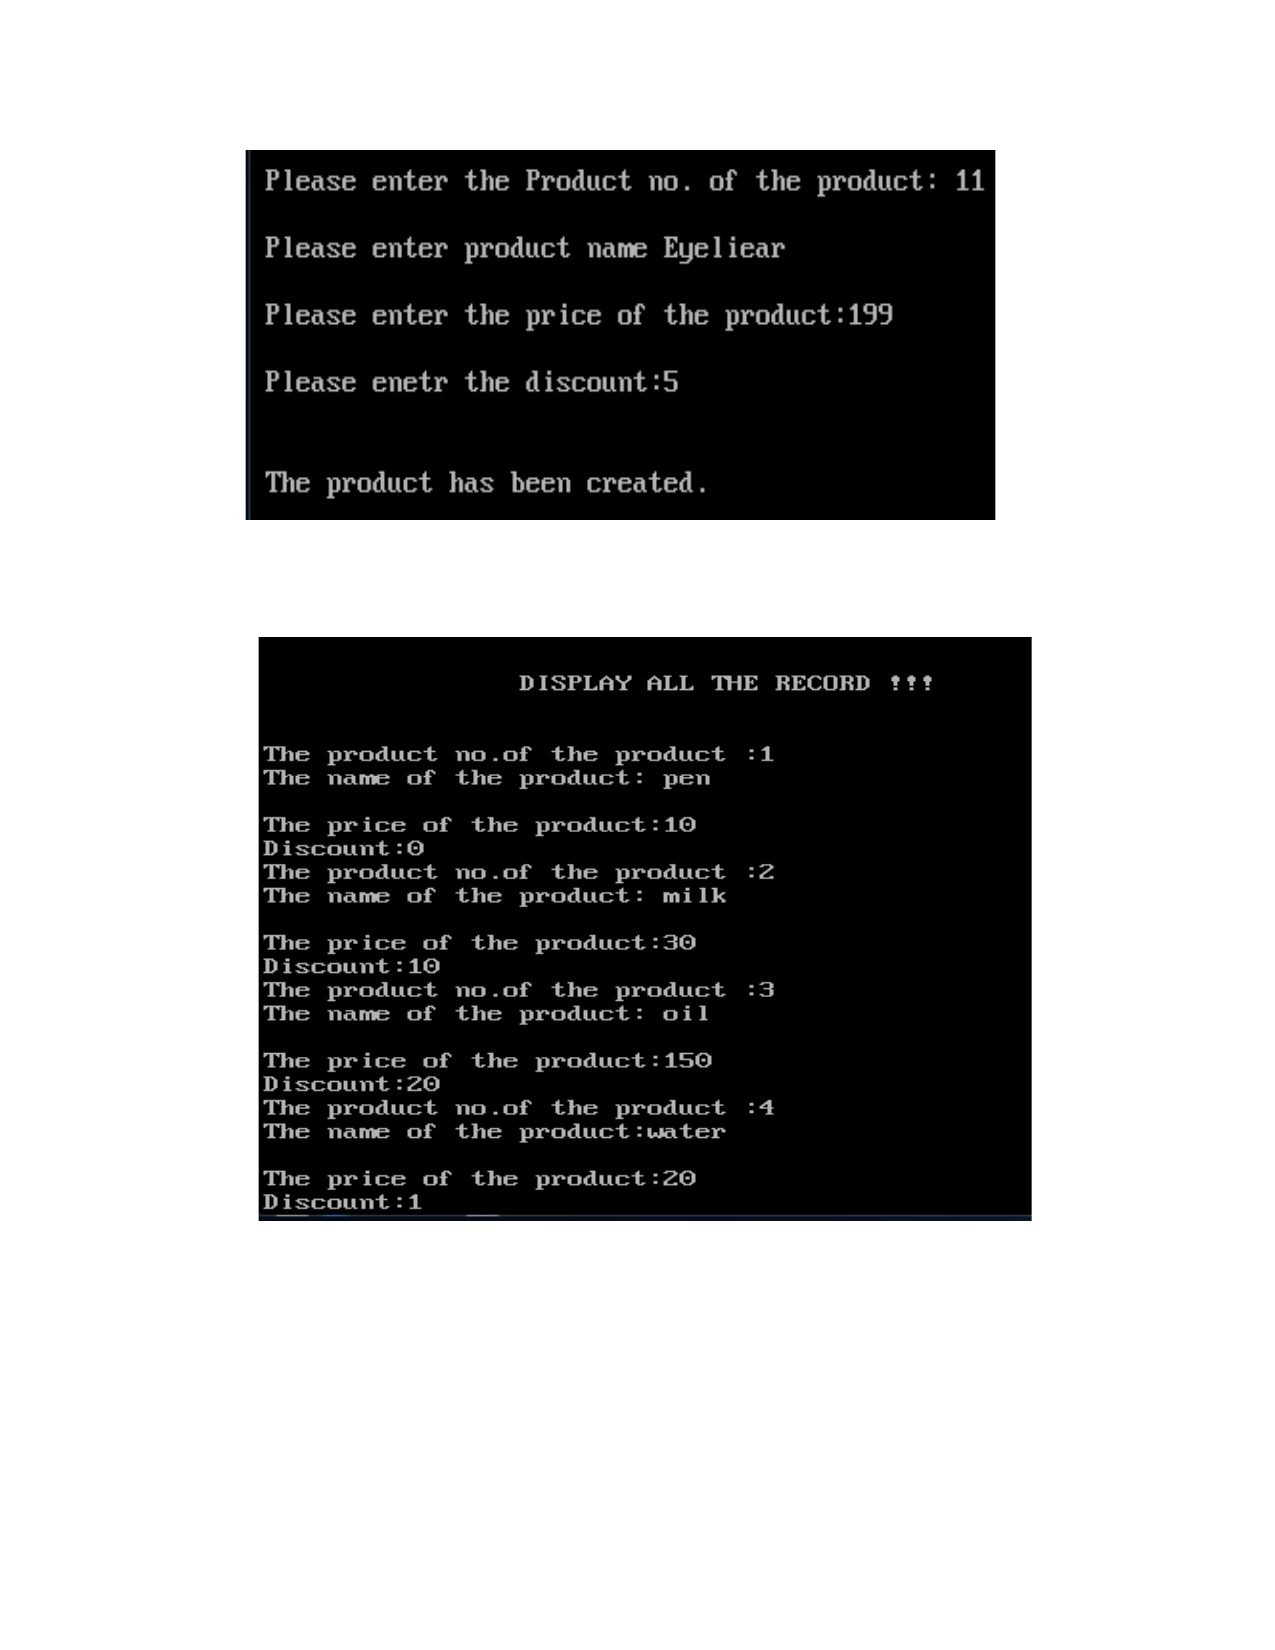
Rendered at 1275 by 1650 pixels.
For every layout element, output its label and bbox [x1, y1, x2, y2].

picture [245, 150, 996, 520]
picture [258, 637, 1032, 1221]
